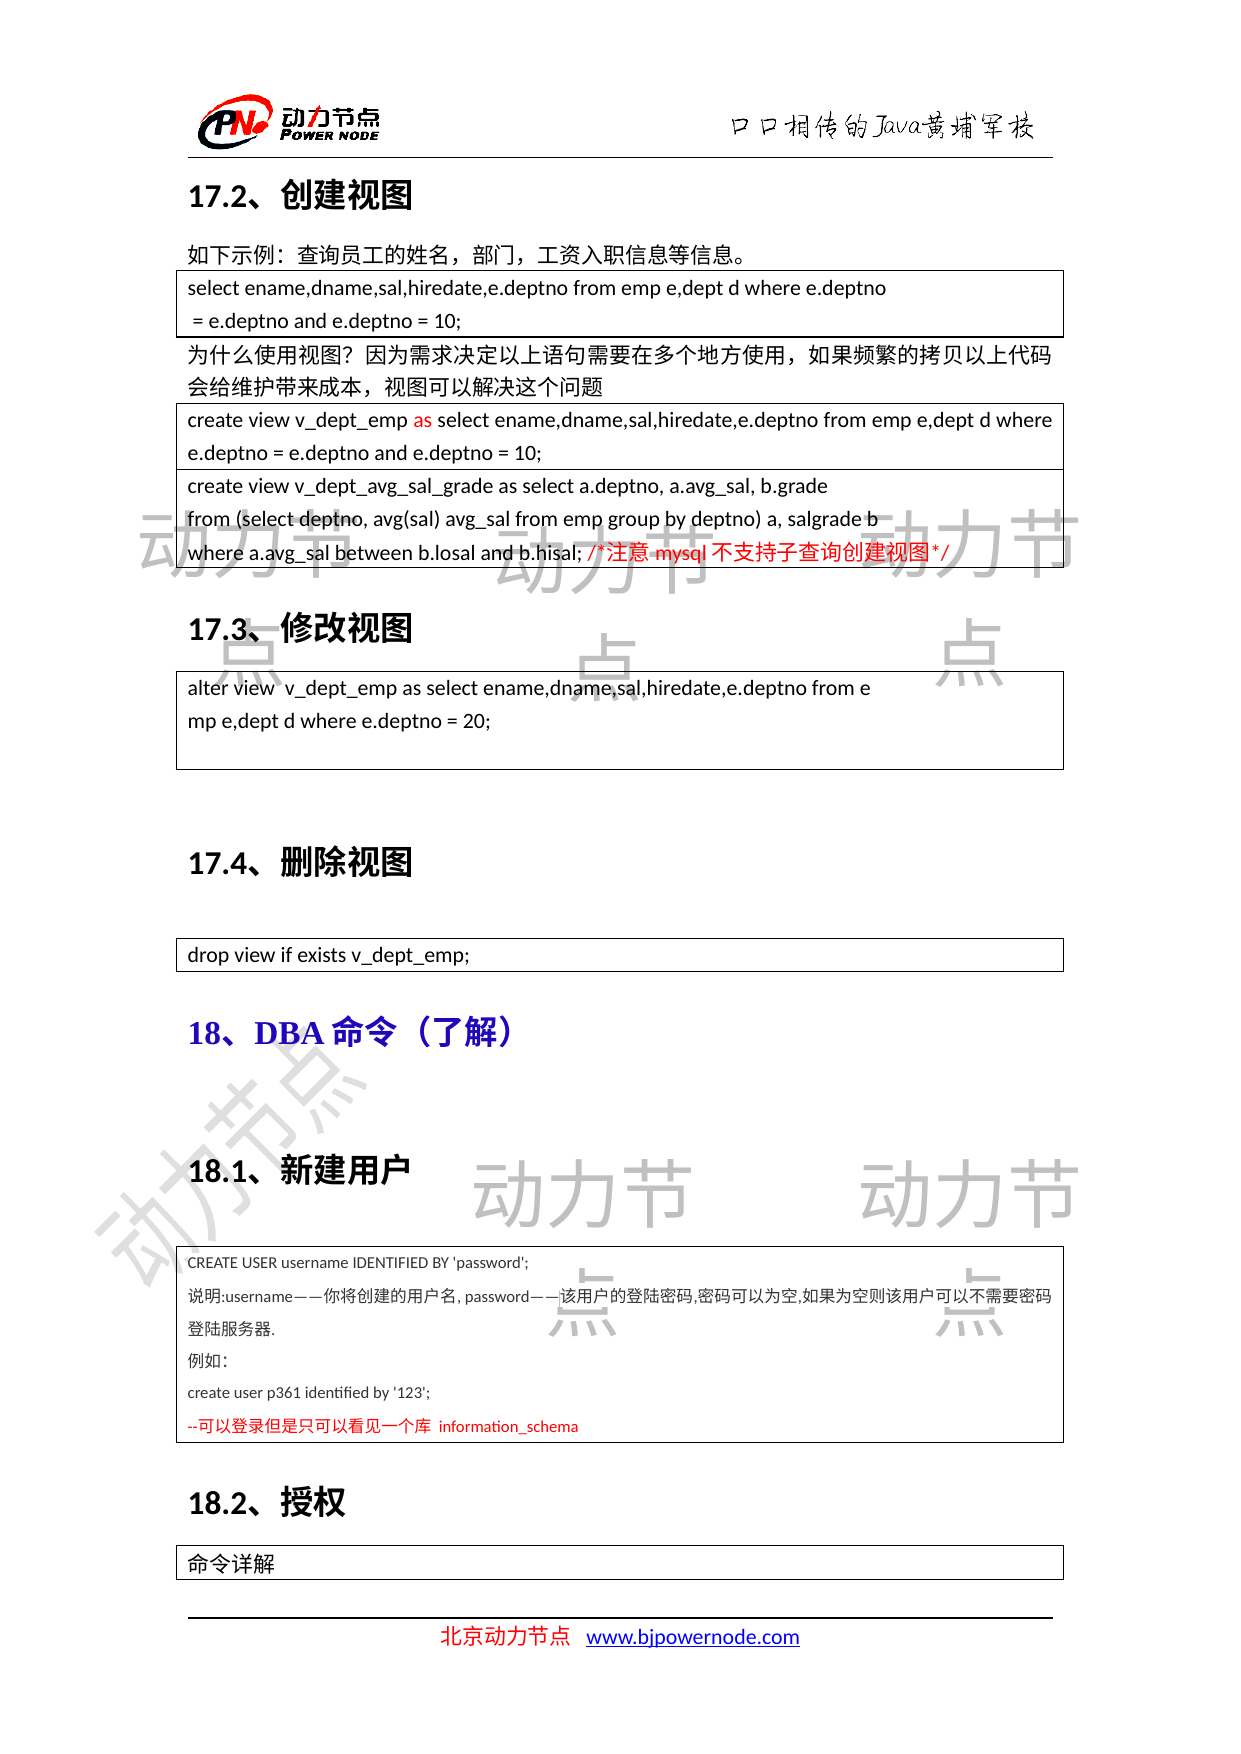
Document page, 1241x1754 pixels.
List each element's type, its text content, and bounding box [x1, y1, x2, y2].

text 如下示例：查询员工的姓名，部门，工资入职信息等信息。 [187, 238, 1053, 270]
subtitle 17.2、创建视图 [187, 160, 1053, 225]
table_cell create view v_dept_avg_sal_grade as select a.deptno, a.avg_sal, b.grade from (select deptno, avg(sal) avg_sal from emp group by deptno) a, salgrade b where a.avg_sal between b.losal and b.hisal; /*注意mysql不支持子查询创建视图*/ [177, 470, 1063, 567]
subtitle 17.3、修改视图 [187, 593, 1053, 658]
table_header alter view v_dept_emp as select ename,dname,sal,hiredate,e.deptno from e mp e,dept d where e.deptno = 20; [177, 672, 1063, 769]
picture [187, 88, 1053, 155]
text 为什么使用视图？因为需求决定以上语句需要在多个地方使用，如果频繁的拷贝以上代码，会给维护带来成本，视图可以解决这个问题 [187, 338, 1053, 402]
table_header create view v_dept_emp as select ename,dname,sal,hiredate,e.deptno from emp e,dept d where e.deptno = e.deptno and e.deptno = 10; [177, 404, 1063, 468]
subtitle 17.4、删除视图 [187, 828, 1053, 893]
subtitle 18、DBA命令（了解） [187, 997, 1053, 1062]
subtitle 18.1、新建用户 [187, 1136, 1053, 1201]
subtitle 18.2、授权 [187, 1468, 1053, 1533]
table_header select ename,dname,sal,hiredate,e.deptno from emp e,dept d where e.deptno = e.deptno and e.deptno = 10; [177, 271, 1063, 336]
table_header CREATE USER username IDENTIFIED BY 'password'; 说明:username——你将创建的用户名, password——该用户的登陆密码,密码可以为空,如果为空则该用户可以不需要密码登陆服务器. 例如： create user p361 identified by '123'; --可以登录但是只可以看见一个库 information_schema [177, 1247, 1063, 1442]
table_header drop view if exists v_dept_emp; [177, 939, 1063, 971]
